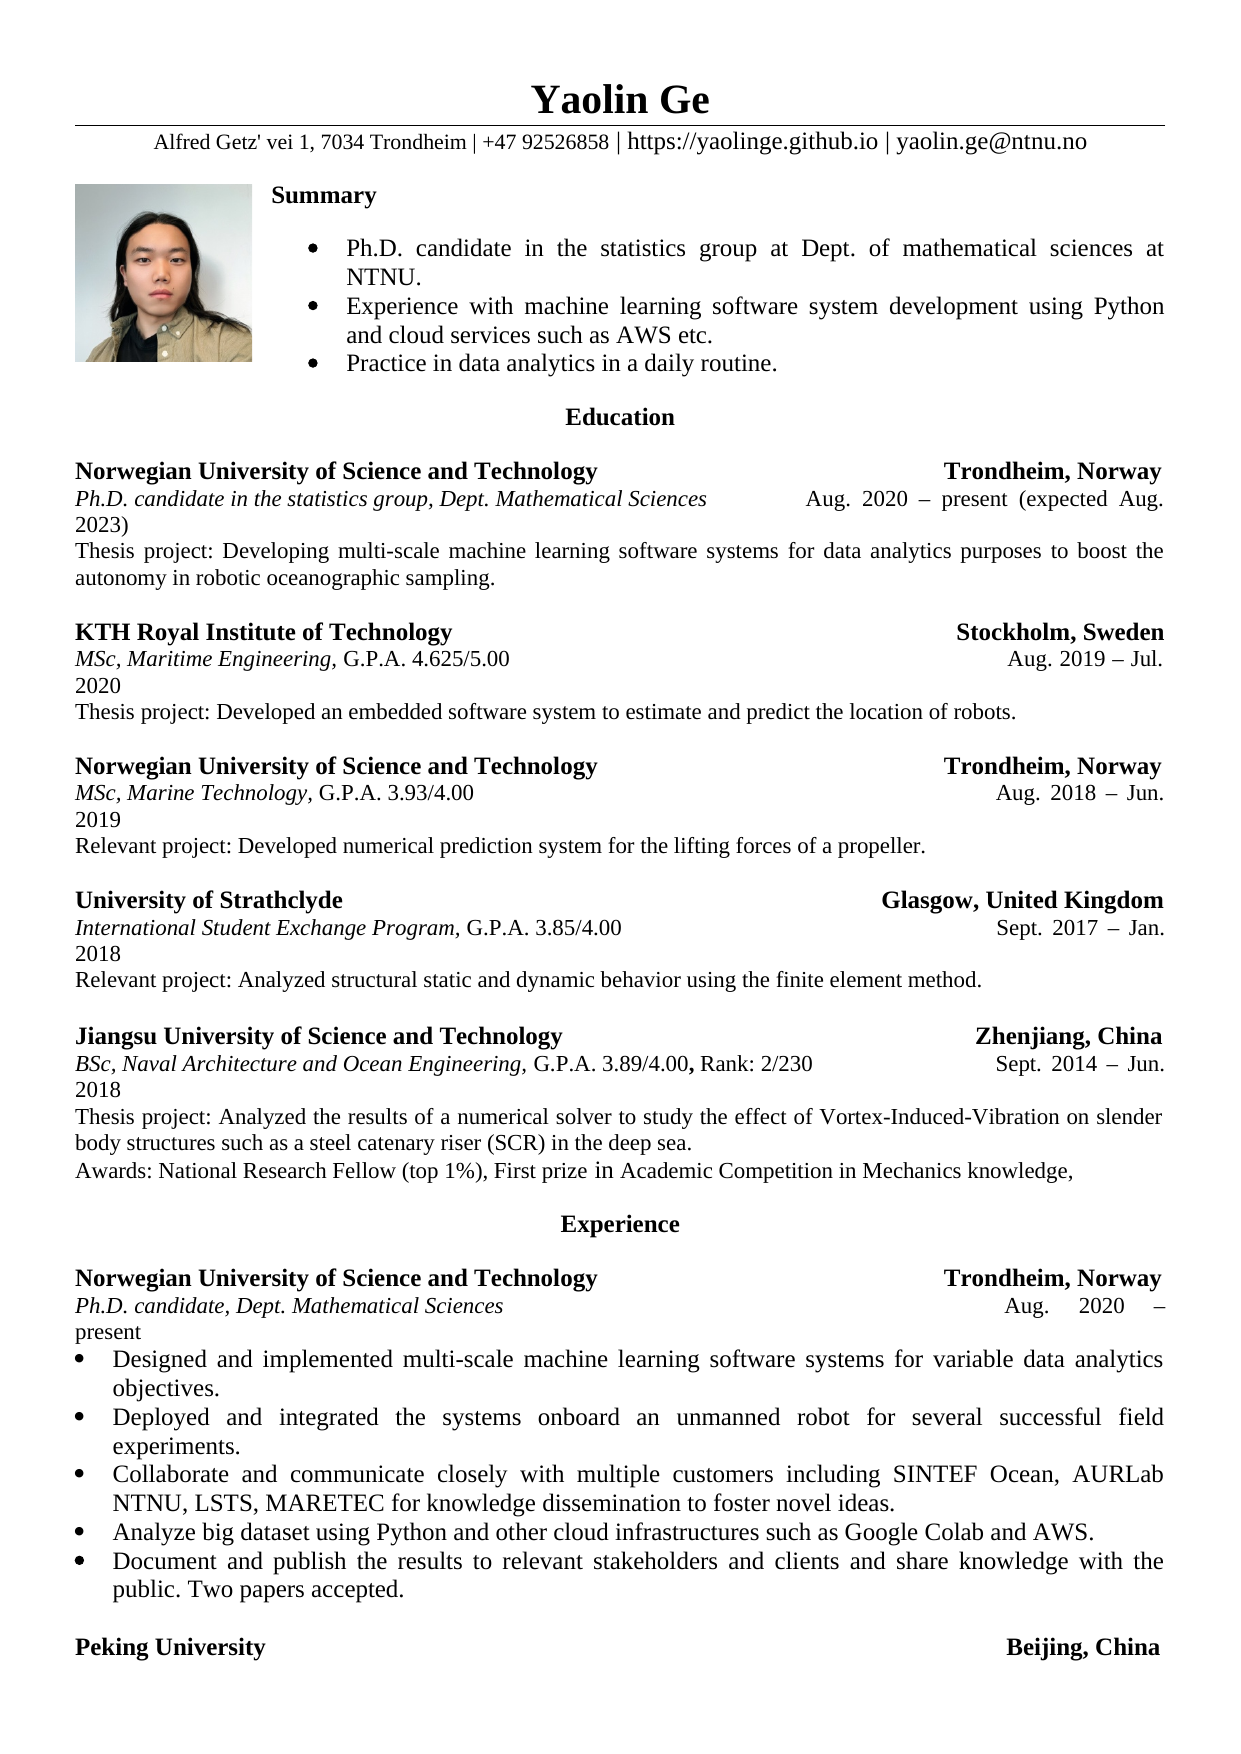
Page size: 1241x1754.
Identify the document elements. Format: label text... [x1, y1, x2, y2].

text Summary [75, 180, 1165, 208]
text Yaolin Ge [75, 75, 1165, 125]
text MSc, Maritime Engineering, G.P.A. 4.625/5.00 Aug. 2019 – Jul. 2020 [75, 645, 1165, 698]
text Norwegian University of Science and Technology Trondheim, Norway [75, 1263, 1165, 1292]
list Collaborate and communicate closely with multiple customers including SINTEF Ocean, AURLab NTNU, LSTS, MARETEC for knowledge dissemination to foster novel ideas. [75, 1459, 1165, 1517]
picture [75, 184, 253, 362]
text University of Strathclyde Glasgow, United Kingdom [75, 885, 1165, 914]
text Education [75, 402, 1165, 431]
list Practice in data analytics in a daily routine. [112, 348, 1165, 377]
text Thesis project: Analyzed the results of a numerical solver to study the effect of Vortex-Induced-Vibration on slender body structures such as a steel catenary riser (SCR) in the deep sea. [75, 1103, 1165, 1156]
text Norwegian University of Science and Technology Trondheim, Norway [75, 456, 1165, 485]
list Designed and implemented multi-scale machine learning software systems for variable data analytics objectives. [75, 1344, 1165, 1402]
text Jiangsu University of Science and Technology Zhenjiang, China [75, 1021, 1165, 1050]
text Experience [75, 1209, 1165, 1238]
text Ph.D. candidate in the statistics group, Dept. Mathematical Sciences Aug. 2020 – present (expected Aug. 2023) [75, 485, 1165, 537]
text Alfred Getz' vei 1, 7034 Trondheim | +47 92526858 | https://yaolinge.github.io | yaolin.ge@ntnu.no [75, 126, 1165, 155]
text MSc, Marine Technology, G.P.A. 3.93/4.00 Aug. 2018 – Jun. 2019 [75, 779, 1165, 832]
text Norwegian University of Science and Technology Trondheim, Norway [75, 751, 1165, 779]
list Analyze big dataset using Python and other cloud infrastructures such as Google Colab and AWS. [75, 1517, 1165, 1546]
text Relevant project: Analyzed structural static and dynamic behavior using the finite element method. [75, 966, 1165, 993]
list Experience with machine learning software system development using Python and cloud services such as AWS etc. [253, 291, 1165, 348]
text Relevant project: Developed numerical prediction system for the lifting forces of a propeller. [75, 832, 1165, 858]
text Awards: National Research Fellow (top 1%), First prize in Academic Competition in Mechanics knowledge, [75, 1156, 1165, 1184]
list Ph.D. candidate in the statistics group at Dept. of mathematical sciences at NTNU. [253, 233, 1165, 291]
text Ph.D. candidate, Dept. Mathematical Sciences Aug. 2020 – present [75, 1292, 1165, 1344]
text International Student Exchange Program, G.P.A. 3.85/4.00 Sept. 2017 – Jan. 2018 [75, 914, 1165, 966]
text Thesis project: Developed an embedded software system to estimate and predict the location of robots. [75, 698, 1165, 724]
text Peking University Beijing, China [75, 1632, 1165, 1661]
list Document and publish the results to relevant stakeholders and clients and share knowledge with the public. Two papers accepted. [75, 1546, 1165, 1603]
text BSc, Naval Architecture and Ocean Engineering, G.P.A. 3.89/4.00, Rank: 2/230 Sept. 2014 – Jun. 2018 [75, 1050, 1165, 1103]
list Deployed and integrated the systems onboard an unmanned robot for several successful field experiments. [75, 1402, 1165, 1459]
text Thesis project: Developing multi-scale machine learning software systems for data analytics purposes to boost the autonomy in robotic oceanographic sampling. [75, 537, 1165, 590]
text KTH Royal Institute of Technology Stockholm, Sweden [75, 617, 1165, 645]
